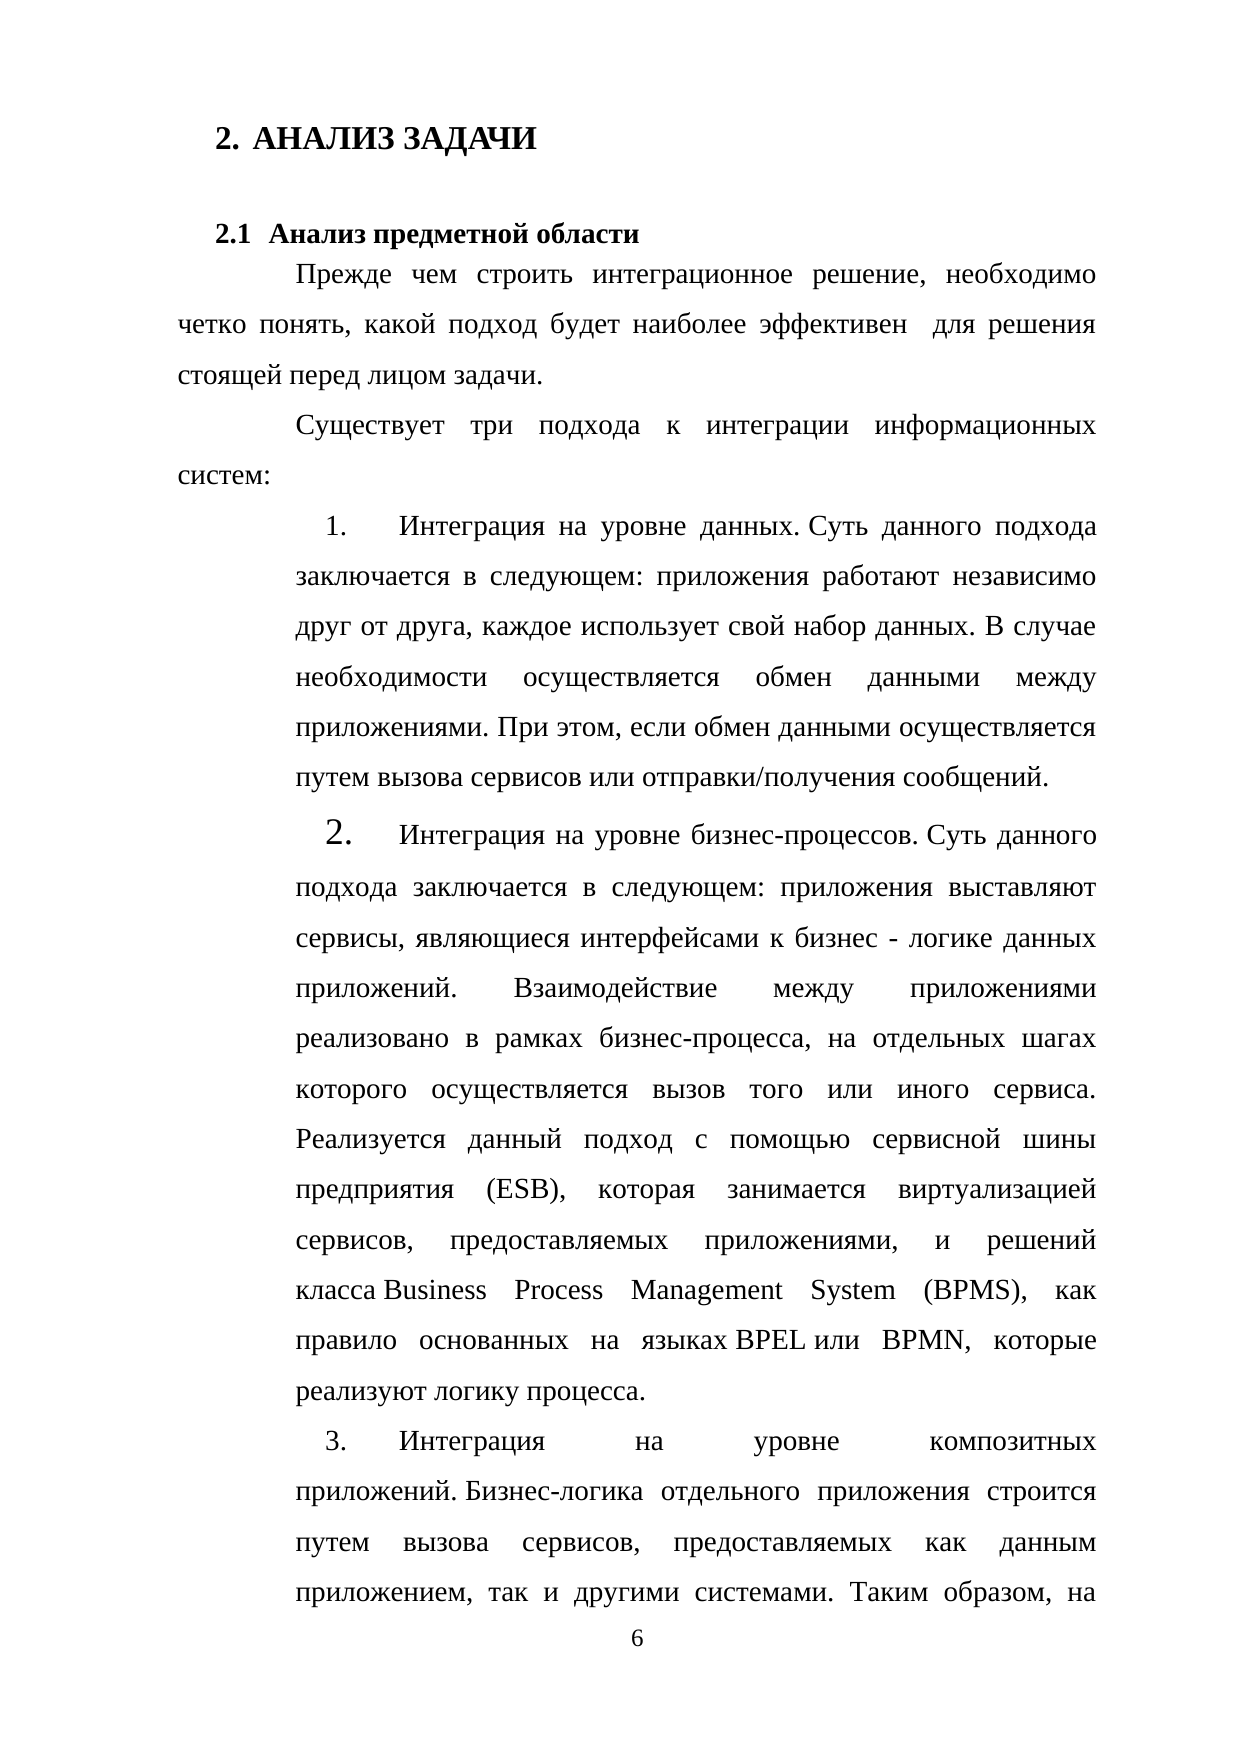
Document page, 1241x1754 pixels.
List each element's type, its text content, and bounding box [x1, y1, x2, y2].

text Существует три подхода к интеграции информационных систем: [177, 407, 1097, 491]
text Прежде чем строить интеграционное решение, необходимо четко понять, какой подход будет наиболее эффективен для решения стоящей перед лицом задачи. [177, 256, 1097, 307]
list Интеграция на уровне данных. Суть данного подхода заключается в следующем: приложения работают независимо друг от друга, каждое использует свой набор данных. В случае необходимости осуществляется обмен данными между приложениями. При этом, если обмен данными осуществляется путем вызова сервисов или отправки/получения сообщений. [295, 508, 1097, 793]
list Интеграция на уровне бизнес-процессов. Суть данного подхода заключается в следующем: приложения выставляют сервисы, являющиеся интерфейсами к бизнес - логике данных приложений. Взаимодействие между приложениями реализовано в рамках бизнес-процесса, на отдельных шагах которого осуществляется вызов того или иного сервиса. Реализуется данный подход с помощью сервисной шины предприятия (ESB), которая занимается виртуализацией сервисов, предоставляемых приложениями, и решений класса Business Process Management System (BPMS), как правило основанных на языках BPEL или BPMN, которые реализуют логику процесса. [295, 810, 1097, 1406]
text Прежде чем строить интеграционное решение, необходимо четко понять, какой подход будет наиболее эффективен для решения стоящей перед лицом задачи. [177, 340, 1097, 390]
text Анализ предметной области [215, 216, 1097, 250]
subtitle АНАЛИЗ ЗАДАЧИ [215, 118, 1097, 156]
